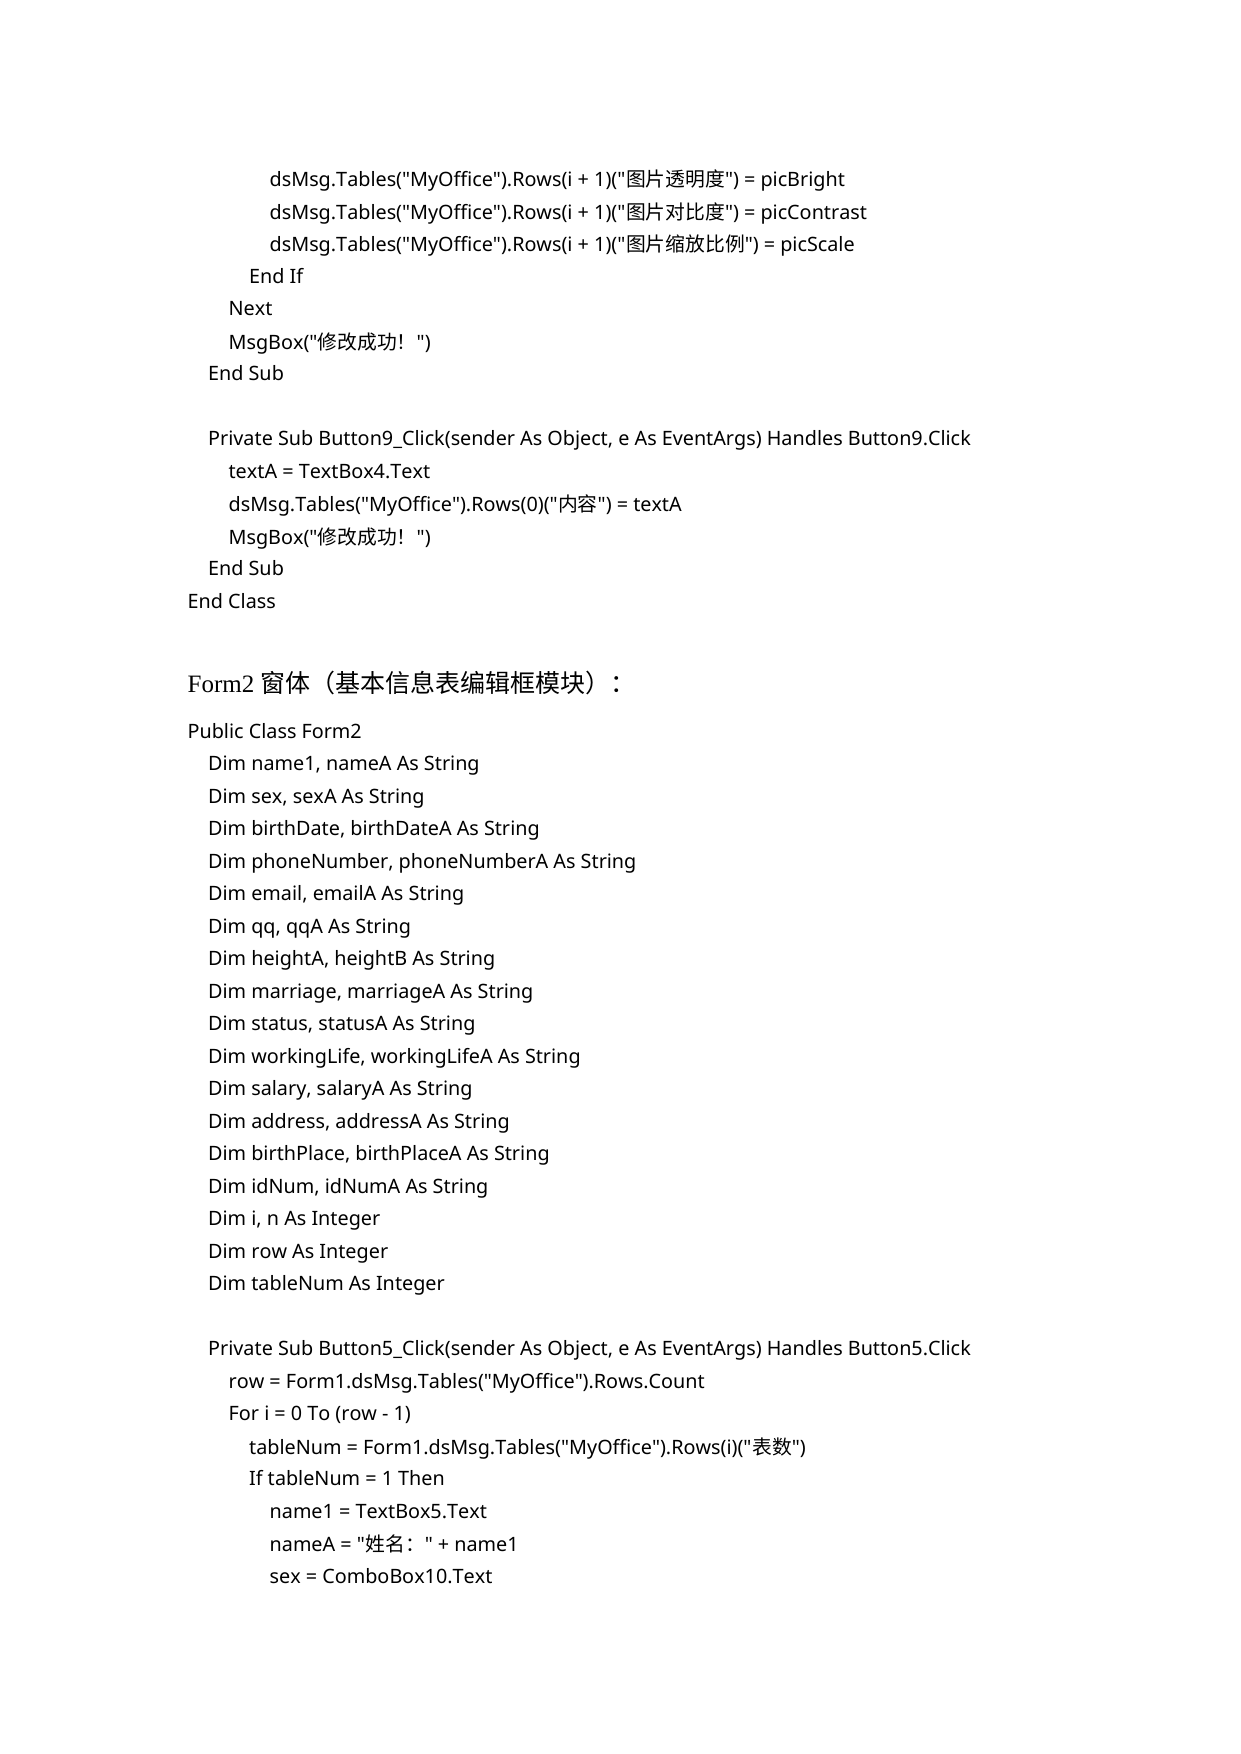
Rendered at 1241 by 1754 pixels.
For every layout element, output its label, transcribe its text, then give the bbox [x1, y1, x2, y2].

text sex = ComboBox10.Text [187, 1559, 1053, 1592]
text Dim qq, qqA As String [187, 909, 1053, 942]
text Dim birthDate, birthDateA As String [187, 812, 1053, 844]
text Dim heightA, heightB As String [187, 942, 1053, 974]
text End Class [187, 584, 1053, 617]
text Dim sex, sexA As String [187, 779, 1053, 812]
text Dim i, n As Integer [187, 1202, 1053, 1234]
text Dim idNum, idNumA As String [187, 1169, 1053, 1202]
text MsgBox("修改成功！") [187, 519, 1053, 552]
text Private Sub Button9_Click(sender As Object, e As EventArgs) Handles Button9.Click [187, 422, 1053, 454]
text Form2 窗体（基本信息表编辑框模块）： [187, 649, 1053, 714]
text Dim name1, nameA As String [187, 747, 1053, 779]
text dsMsg.Tables("MyOffice").Rows(i + 1)("图片对比度") = picContrast [187, 194, 1053, 227]
text name1 = TextBox5.Text [187, 1494, 1053, 1527]
text MsgBox("修改成功！") [187, 324, 1053, 357]
text For i = 0 To (row - 1) [187, 1397, 1053, 1429]
text Public Class Form2 [187, 714, 1053, 747]
text If tableNum = 1 Then [187, 1462, 1053, 1494]
text dsMsg.Tables("MyOffice").Rows(i + 1)("图片缩放比例") = picScale [187, 227, 1053, 259]
text Next [187, 292, 1053, 324]
text Private Sub Button5_Click(sender As Object, e As EventArgs) Handles Button5.Click [187, 1332, 1053, 1364]
text Dim status, statusA As String [187, 1007, 1053, 1039]
text row = Form1.dsMsg.Tables("MyOffice").Rows.Count [187, 1364, 1053, 1397]
text Dim phoneNumber, phoneNumberA As String [187, 844, 1053, 877]
text Dim tableNum As Integer [187, 1267, 1053, 1299]
text tableNum = Form1.dsMsg.Tables("MyOffice").Rows(i)("表数") [187, 1429, 1053, 1462]
text Dim marriage, marriageA As String [187, 974, 1053, 1007]
text End Sub [187, 357, 1053, 389]
text Dim address, addressA As String [187, 1104, 1053, 1137]
text dsMsg.Tables("MyOffice").Rows(0)("内容") = textA [187, 487, 1053, 519]
text End Sub [187, 552, 1053, 584]
text End If [187, 259, 1053, 292]
text Dim salary, salaryA As String [187, 1072, 1053, 1104]
text Dim row As Integer [187, 1234, 1053, 1267]
text dsMsg.Tables("MyOffice").Rows(i + 1)("图片透明度") = picBright [187, 162, 1053, 194]
text nameA = "姓名：" + name1 [187, 1527, 1053, 1559]
text Dim birthPlace, birthPlaceA As String [187, 1137, 1053, 1169]
text textA = TextBox4.Text [187, 454, 1053, 487]
text Dim email, emailA As String [187, 877, 1053, 909]
text Dim workingLife, workingLifeA As String [187, 1039, 1053, 1072]
